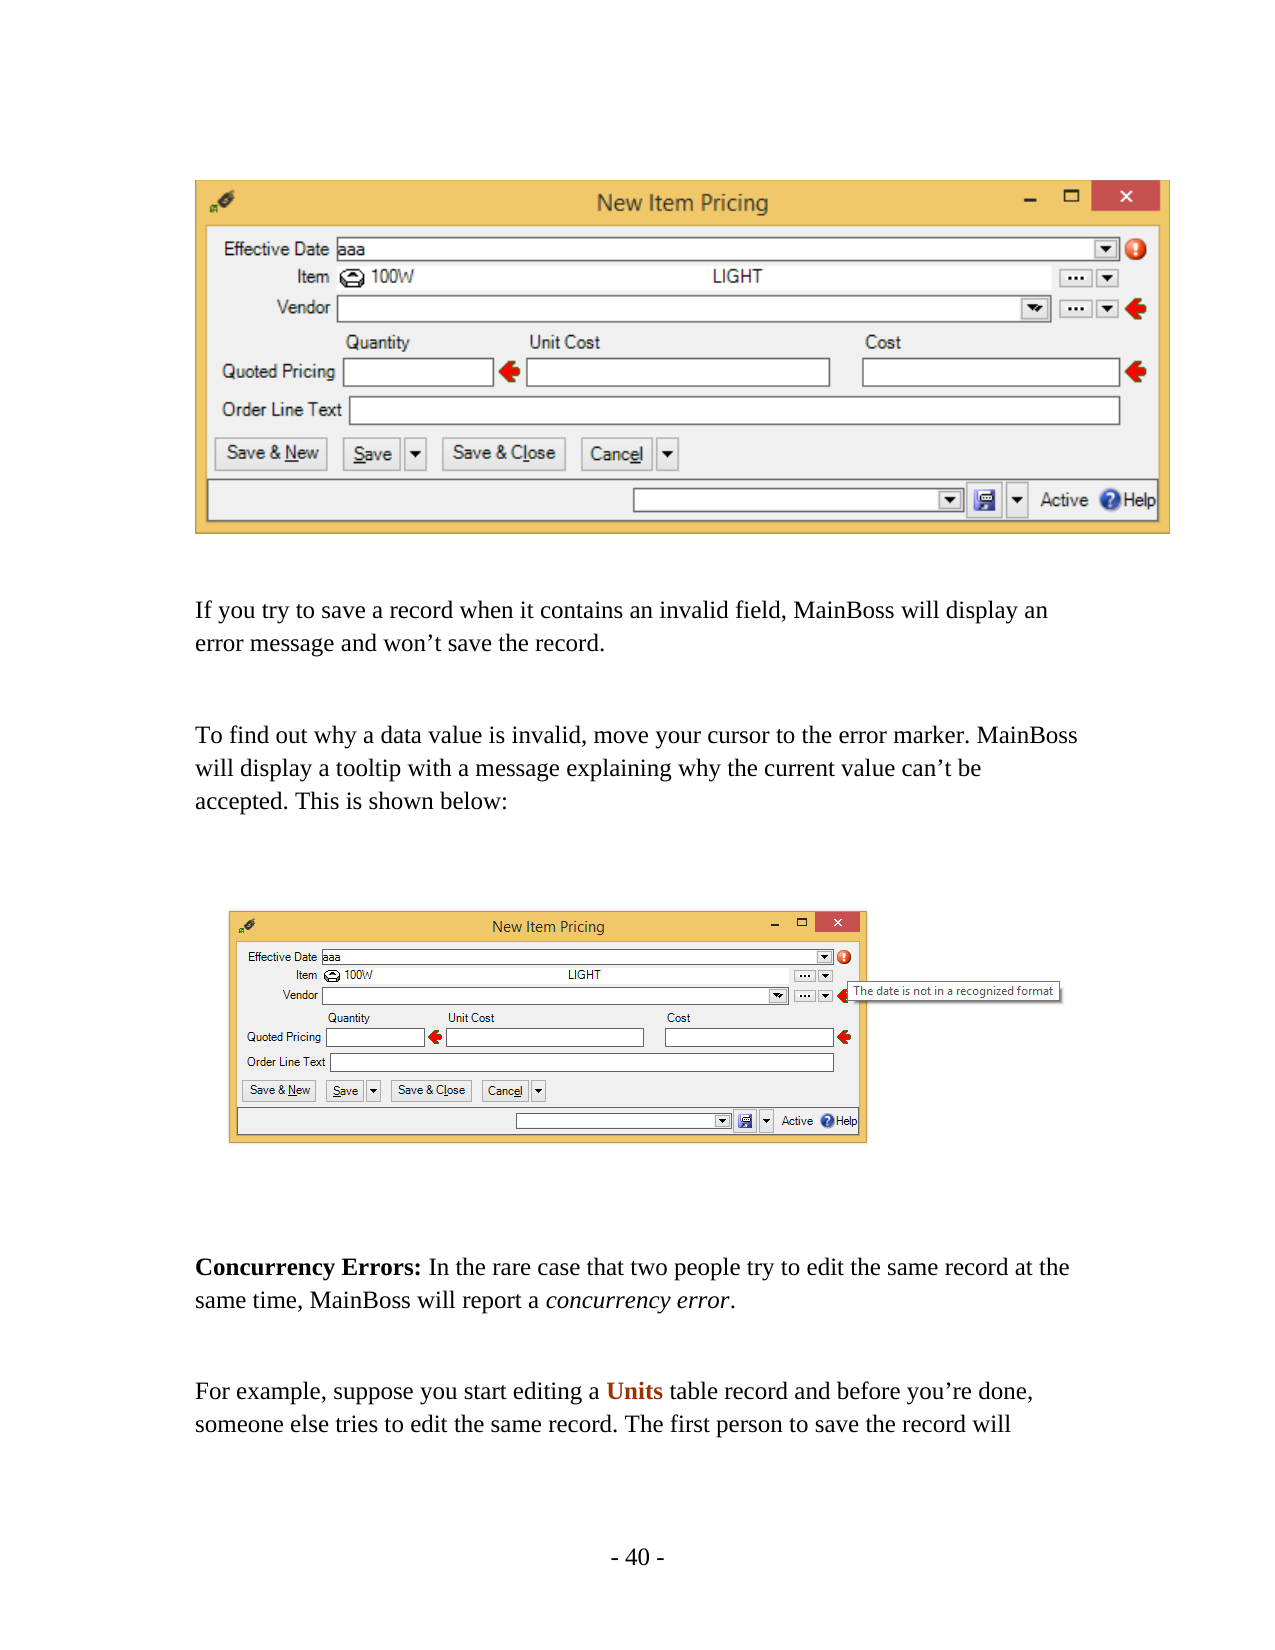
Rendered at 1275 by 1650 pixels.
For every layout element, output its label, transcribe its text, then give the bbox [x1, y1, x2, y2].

picture [195, 180, 1170, 534]
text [195, 1376, 1080, 1438]
text If you try to save a record when it contains an invalid field, MainBoss will display an error message and won’t save the record. [195, 596, 1080, 657]
text Concurrency Errors: In the rare case that two people try to edit the same record at the same time, MainBoss will report a concurrency error. [195, 1252, 1080, 1313]
text To find out why a data value is invalid, move your cursor to the error marker. MainBoss will display a tooltip with a message explaining why the current value can’t be accepted. This is shown below: [195, 720, 1080, 814]
picture [195, 876, 1080, 1190]
